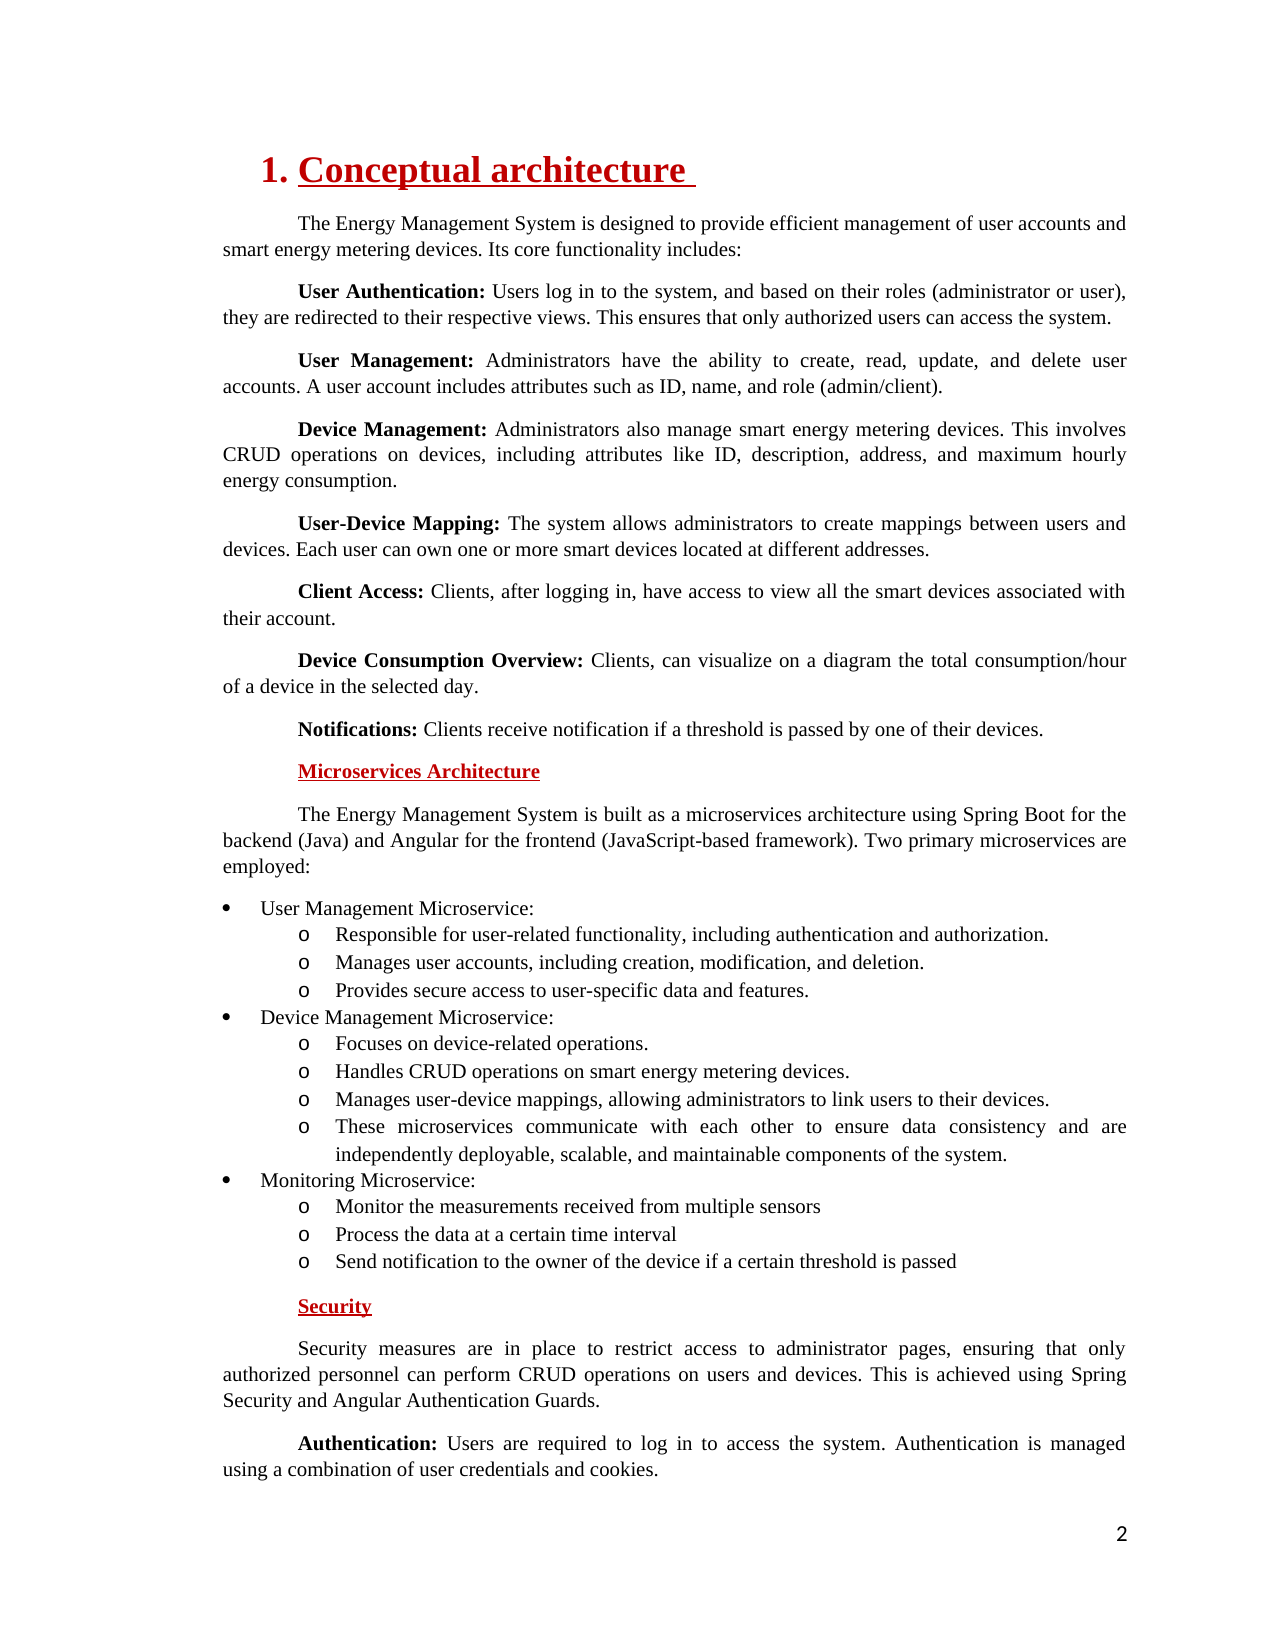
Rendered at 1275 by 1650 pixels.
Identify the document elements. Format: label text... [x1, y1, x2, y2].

text Authentication: Users are required to log in to access the system. Authentication is managed using a combination of user credentials and cookies. [223, 1431, 1127, 1481]
list Conceptual architecture [260, 148, 1127, 191]
list These microservices communicate with each other to ensure data consistency and are independently deployable, scalable, and maintainable components of the system. [298, 1114, 1127, 1166]
text User Management: Administrators have the ability to create, read, update, and delete user accounts. A user account includes attributes such as ID, name, and role (admin/client). [223, 348, 1127, 398]
text User-Device Mapping: The system allows administrators to create mappings between users and devices. Each user can own one or more smart devices located at different addresses. [223, 511, 1127, 561]
list User Management Microservice: [223, 896, 1127, 920]
text Notifications: Clients receive notification if a threshold is passed by one of their devices. [223, 717, 1127, 741]
text Security [223, 1294, 1127, 1318]
text The Energy Management System is built as a microservices architecture using Spring Boot for the backend (Java) and Angular for the frontend (JavaScript-based framework). Two primary microservices are employed: [223, 802, 1127, 878]
list Manages user-device mappings, allowing administrators to link users to their devices. [298, 1087, 1127, 1112]
text Device Management: Administrators also manage smart energy metering devices. This involves CRUD operations on devices, including attributes like ID, description, address, and maximum hourly energy consumption. [223, 416, 1127, 492]
list Device Management Microservice: [223, 1005, 1127, 1029]
list Process the data at a certain time interval [298, 1222, 1127, 1247]
text User Authentication: Users log in to the system, and based on their roles (administrator or user), they are redirected to their respective views. This ensures that only authorized users can access the system. [223, 279, 1127, 329]
list Provides secure access to user-specific data and features. [298, 978, 1127, 1003]
list Send notification to the owner of the device if a certain threshold is passed [298, 1249, 1127, 1275]
list Focuses on device-related operations. [298, 1031, 1127, 1057]
list Manages user accounts, including creation, modification, and deletion. [298, 950, 1127, 976]
text The Energy Management System is designed to provide efficient management of user accounts and smart energy metering devices. Its core functionality includes: [223, 211, 1127, 261]
text Client Access: Clients, after logging in, have access to view all the smart devices associated with their account. [223, 579, 1127, 629]
list Monitor the measurements received from multiple sensors [298, 1194, 1127, 1219]
list Responsible for user-related functionality, including authentication and authorization. [298, 922, 1127, 948]
text Device Consumption Overview: Clients, can visualize on a diagram the total consumption/hour of a device in the selected day. [223, 648, 1127, 698]
list Monitoring Microservice: [223, 1168, 1127, 1192]
list Handles CRUD operations on smart energy metering devices. [298, 1059, 1127, 1085]
text Microservices Architecture [223, 759, 1127, 783]
